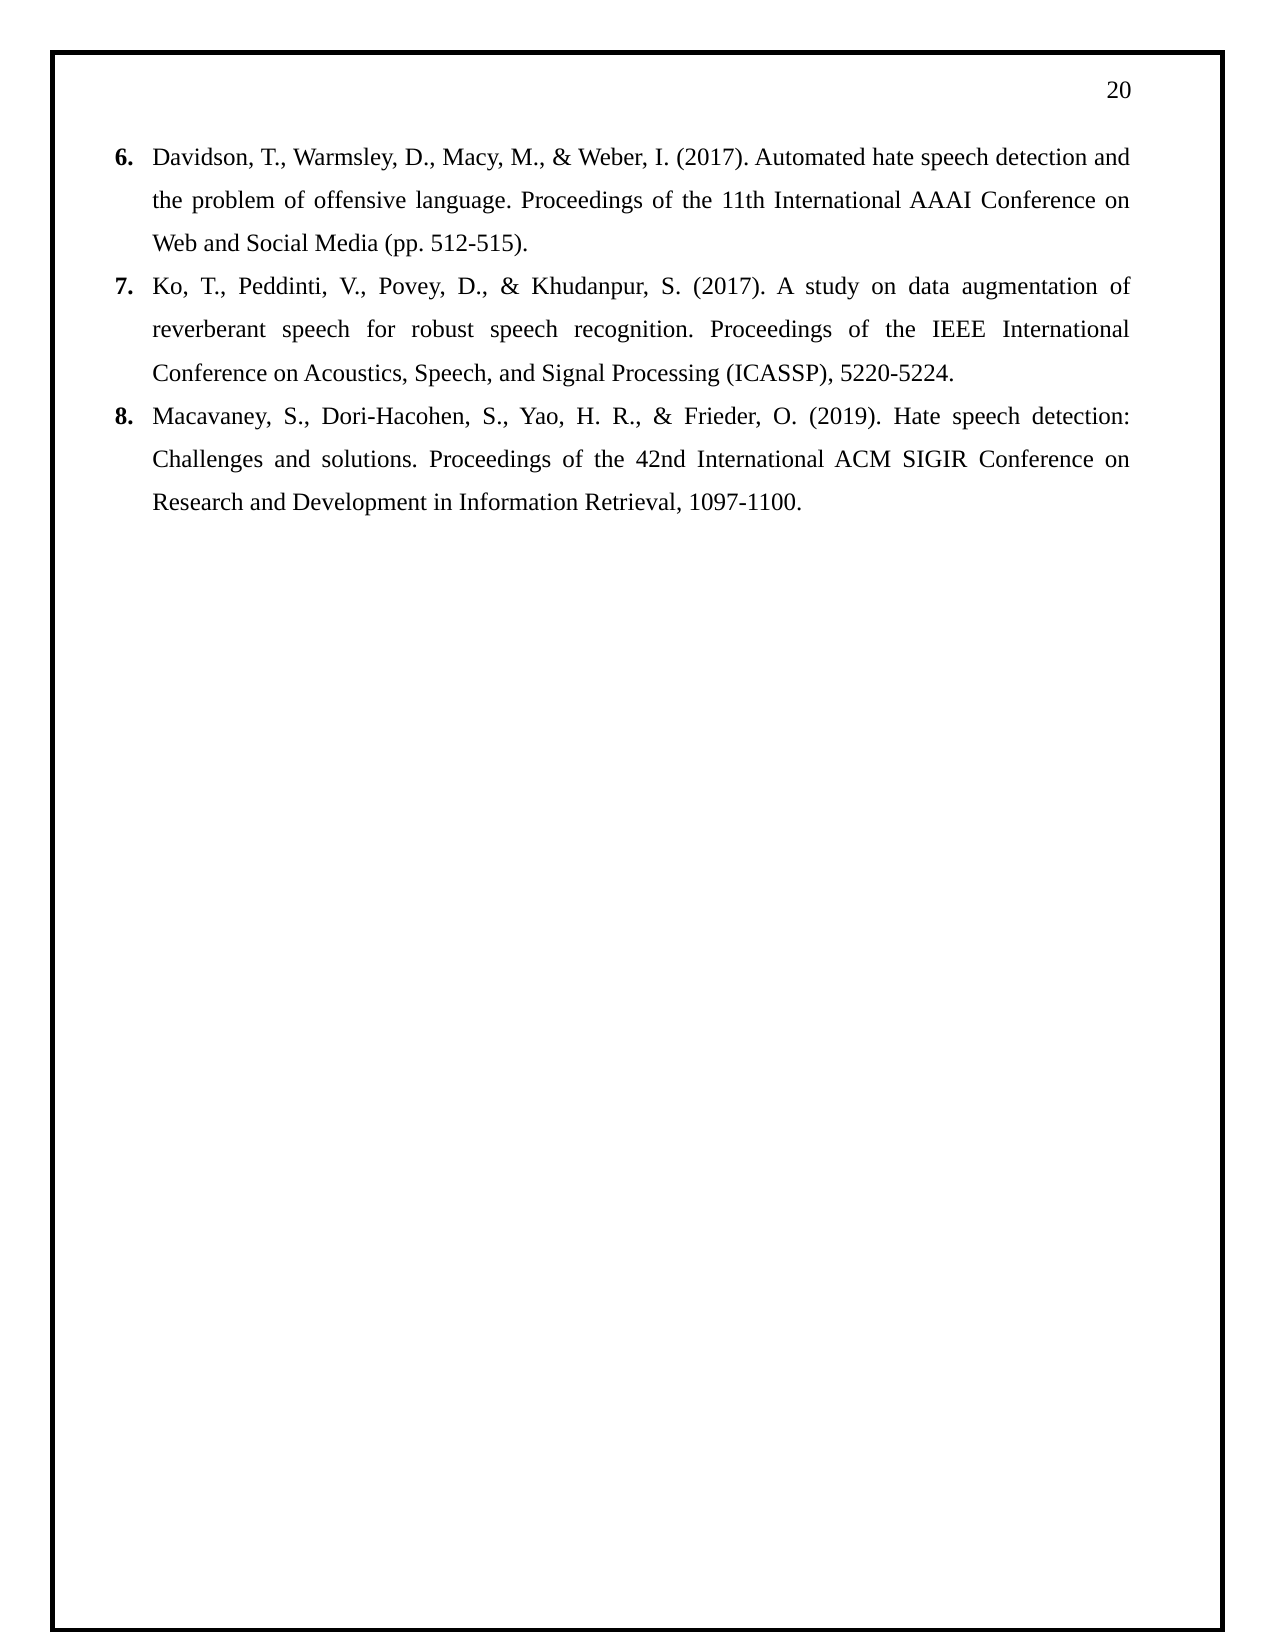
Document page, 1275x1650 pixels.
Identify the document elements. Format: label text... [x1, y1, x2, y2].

list Davidson, T., Warmsley, D., Macy, M., & Weber, I. (2017). Automated hate speech detection and the problem of offensive language. Proceedings of the 11th International AAAI Conference on Web and Social Media (pp. 512-515). [114, 142, 1131, 257]
list Ko, T., Peddinti, V., Povey, D., & Khudanpur, S. (2017). A study on data augmentation of reverberant speech for robust speech recognition. Proceedings of the IEEE International Conference on Acoustics, Speech, and Signal Processing (ICASSP), 5220-5224. [114, 271, 1131, 386]
list Macavaney, S., Dori-Hacohen, S., Yao, H. R., & Frieder, O. (2019). Hate speech detection: Challenges and solutions. Proceedings of the 42nd International ACM SIGIR Conference on Research and Development in Information Retrieval, 1097-1100. [114, 401, 1131, 516]
